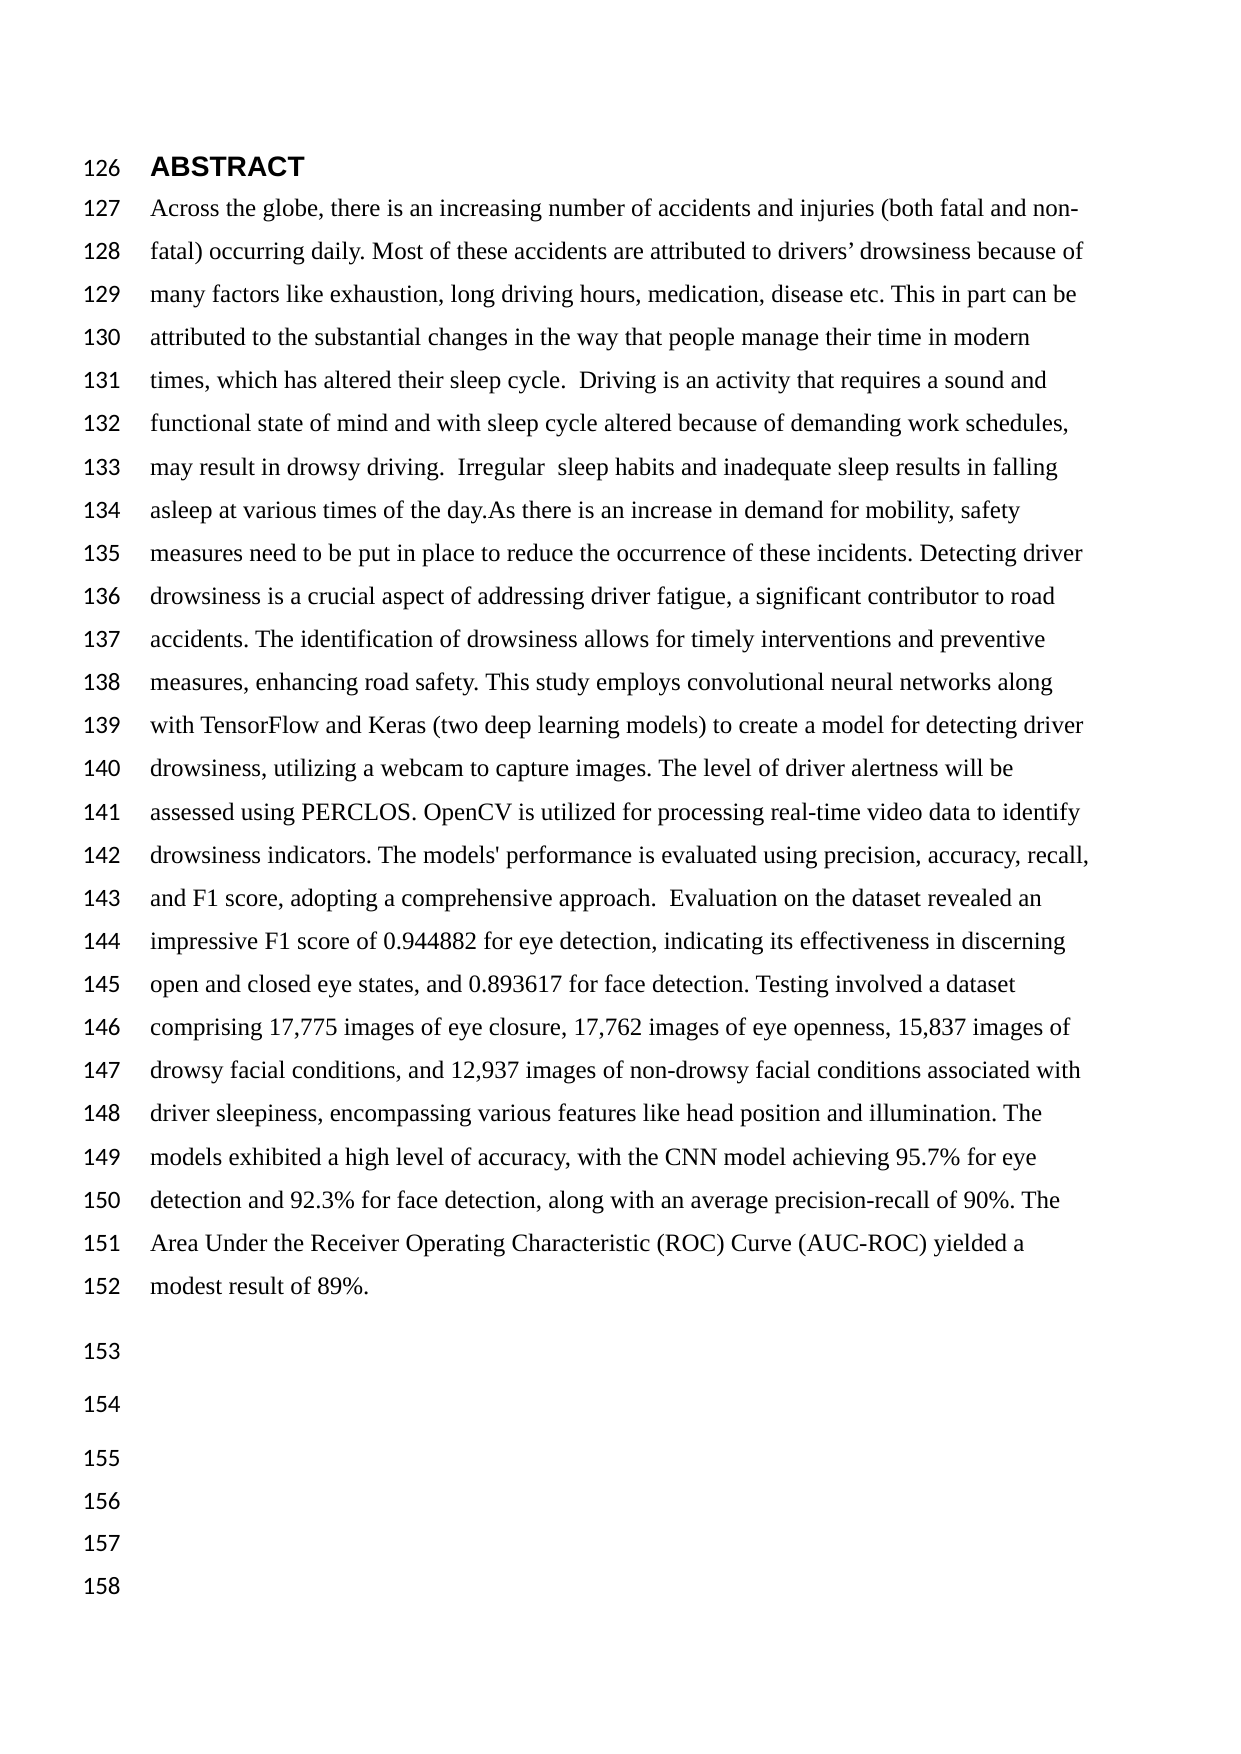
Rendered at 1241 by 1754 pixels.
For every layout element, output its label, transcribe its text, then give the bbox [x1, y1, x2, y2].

text ABSTRACT [150, 150, 1090, 182]
text Across the globe, there is an increasing number of accidents and injuries (both fatal and non-fatal) occurring daily. Most of these accidents are attributed to drivers’ drowsiness because of many factors like exhaustion, long driving hours, medication, disease etc. This in part can be attributed to the substantial changes in the way that people manage their time in modern times, which has altered their sleep cycle. Driving is an activity that requires a sound and functional state of mind and with sleep cycle altered because of demanding work schedules, may result in drowsy driving. Irregular sleep habits and inadequate sleep results in falling asleep at various times of the day.As there is an increase in demand for mobility, safety measures need to be put in place to reduce the occurrence of these incidents. Detecting driver drowsiness is a crucial aspect of addressing driver fatigue, a significant contributor to road accidents. The identification of drowsiness allows for timely interventions and preventive measures, enhancing road safety. This study employs convolutional neural networks along with TensorFlow and Keras (two deep learning models) to create a model for detecting driver drowsiness, utilizing a webcam to capture images. The level of driver alertness will be assessed using PERCLOS. OpenCV is utilized for processing real-time video data to identify drowsiness indicators. The models' performance is evaluated using precision, accuracy, recall, and F1 score, adopting a comprehensive approach. Evaluation on the dataset revealed an impressive F1 score of 0.944882 for eye detection, indicating its effectiveness in discerning open and closed eye states, and 0.893617 for face detection. Testing involved a dataset comprising 17,775 images of eye closure, 17,762 images of eye openness, 15,837 images of drowsy facial conditions, and 12,937 images of non-drowsy facial conditions associated with driver sleepiness, encompassing various features like head position and illumination. The models exhibited a high level of accuracy, with the CNN model achieving 95.7% for eye detection and 92.3% for face detection, along with an average precision-recall of 90%. The Area Under the Receiver Operating Characteristic (ROC) Curve (AUC-ROC) yielded a modest result of 89%. [150, 193, 1090, 1300]
